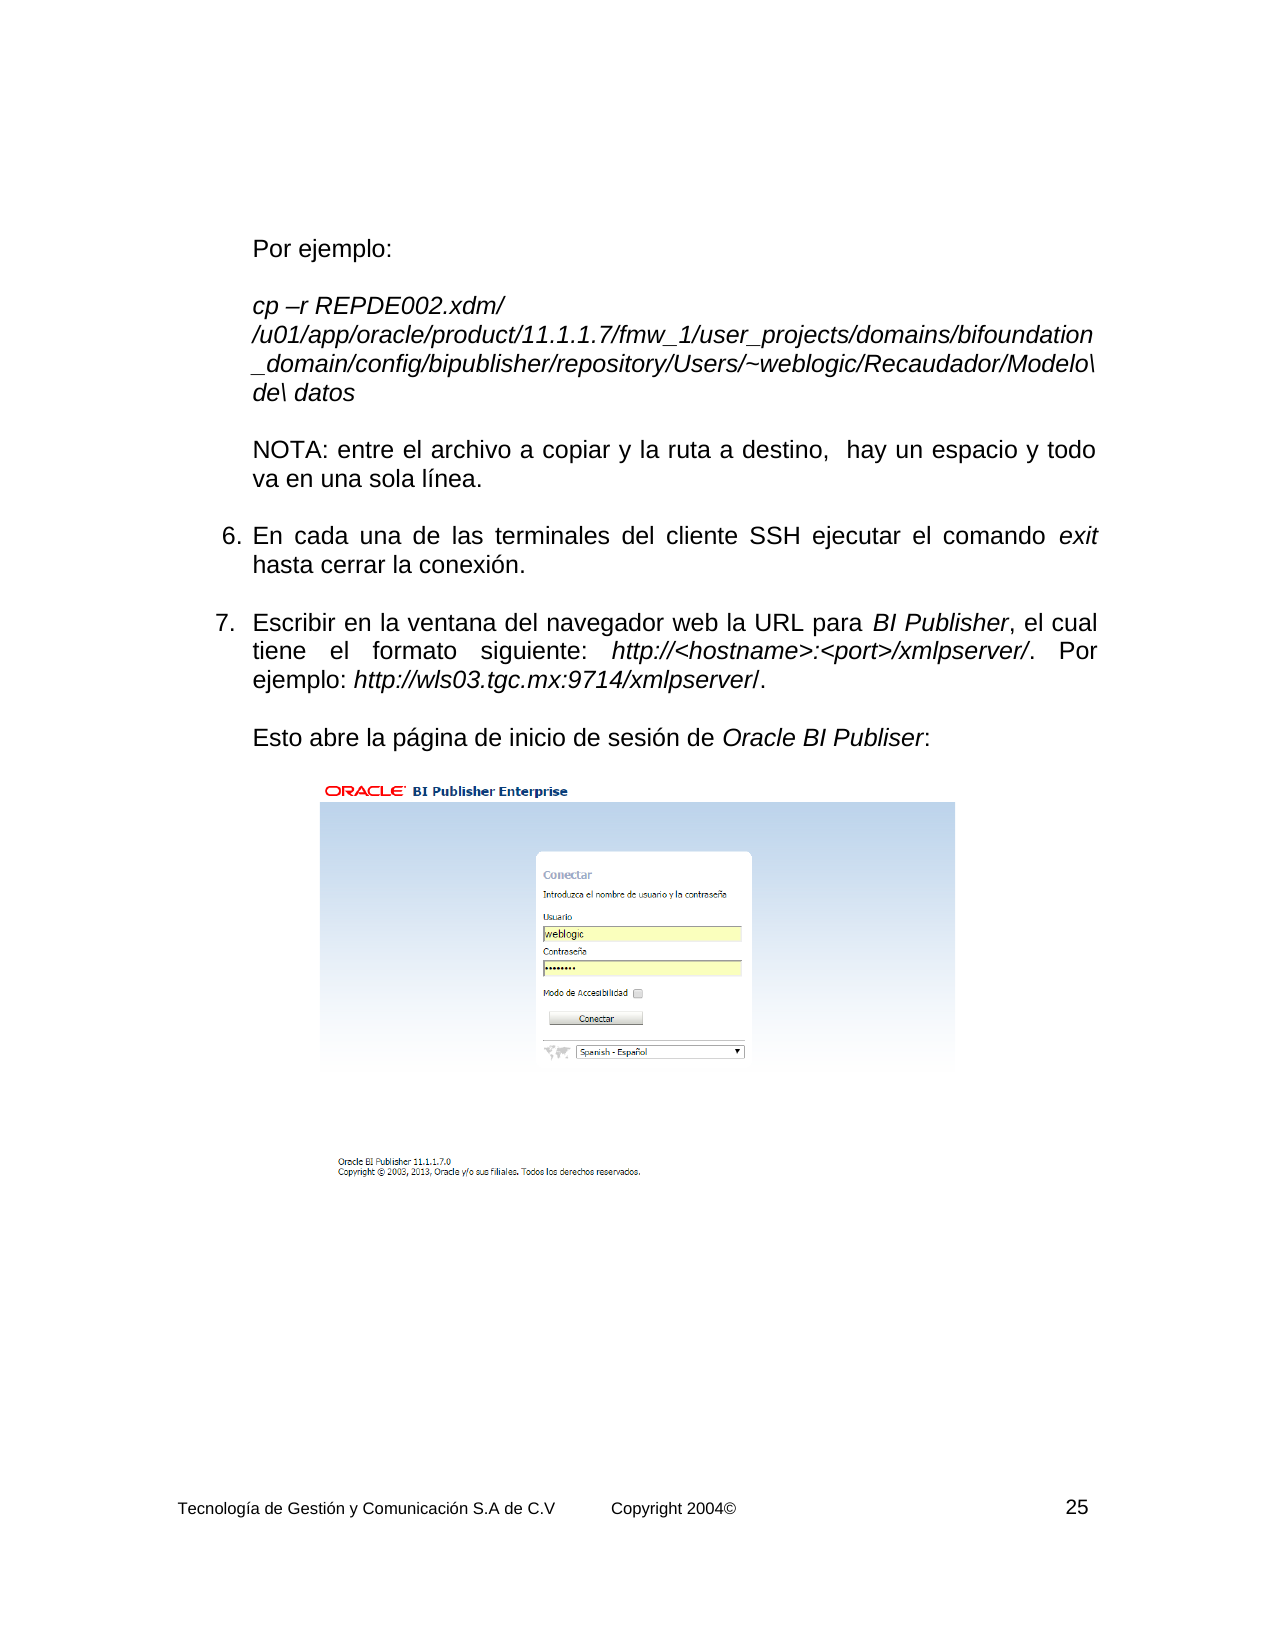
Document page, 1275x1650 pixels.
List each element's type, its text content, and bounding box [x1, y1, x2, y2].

list cp –r REPDE002.xdm/ /u01/app/oracle/product/11.1.1.7/fmw_1/user_projects/domains/bifoundation_domain/config/bipublisher/repository/Users/~weblogic/Recaudador/Modelo\ de\ datos [252, 291, 1098, 406]
picture [319, 780, 956, 1183]
list Escribir en la ventana del navegador web la URL para BI Publisher, el cual tiene el formato siguiente: http://<hostname>:<port>/xmlpserver/. Por ejemplo: http://wls03.tgc.mx:9714/xmlpserver/. [215, 608, 1098, 694]
list NOTA: entre el archivo a copiar y la ruta a destino, hay un espacio y todo va en una sola línea. [252, 435, 1098, 493]
list En cada una de las terminales del cliente SSH ejecutar el comando exit hasta cerrar la conexión. [222, 521, 1098, 579]
list Por ejemplo: [252, 234, 1098, 263]
list Esto abre la página de inicio de sesión de Oracle BI Publiser: [252, 723, 1098, 751]
